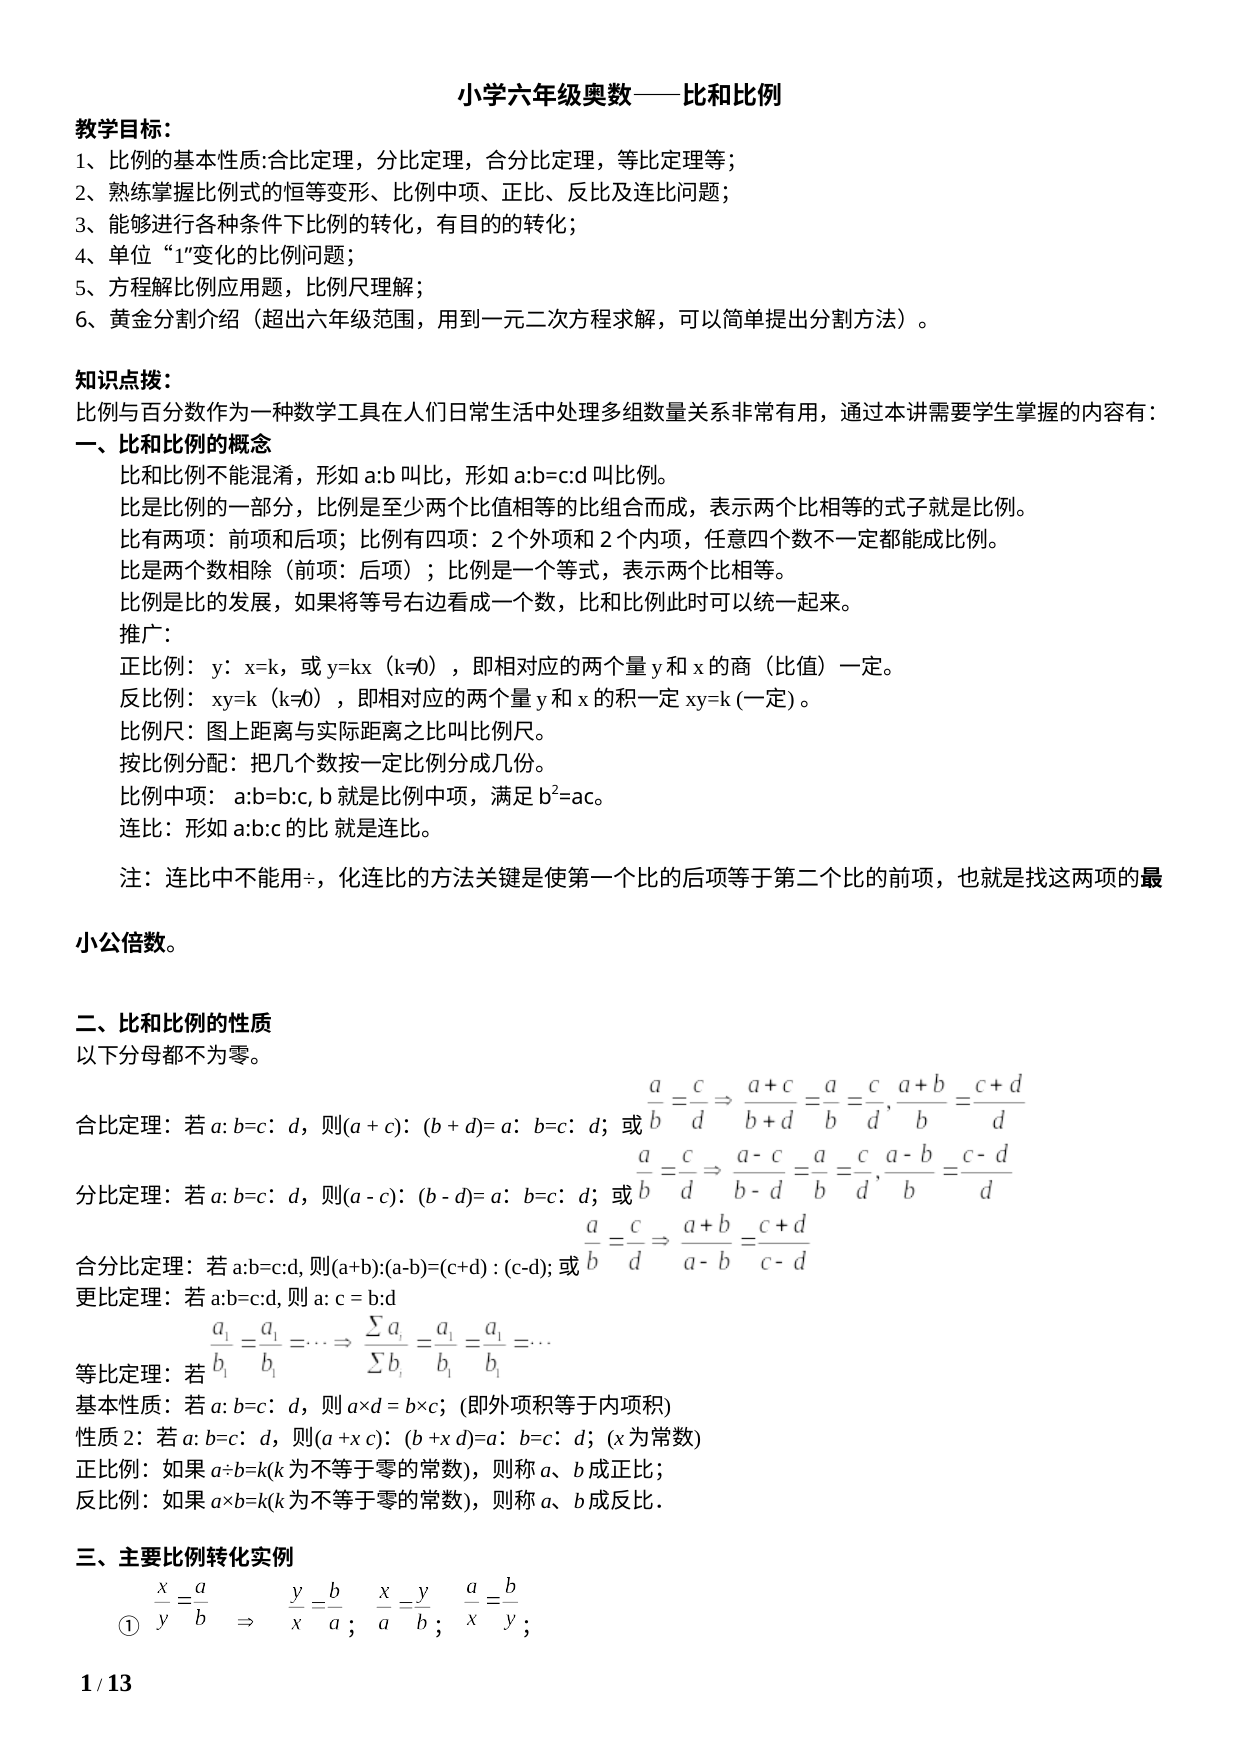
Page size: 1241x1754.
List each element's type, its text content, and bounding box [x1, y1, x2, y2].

text 比例中项： a:b=b:c, b就是比例中项，满足b2=ac。 [75, 778, 1165, 811]
text 5、方程解比例应用题，比例尺理解； [75, 270, 1165, 302]
text 比是比例的一部分，比例是至少两个比值相等的比组合而成，表示两个比相等的式子就是比例。 [75, 490, 1165, 522]
text 教学目标： [75, 112, 1165, 143]
text 比有两项：前项和后项；比例有四项：2个外项和2个内项，任意四个数不一定都能成比例。 [75, 522, 1165, 553]
text 2、熟练掌握比例式的恒等变形、比例中项、正比、反比及连比问题； [75, 175, 1165, 207]
text 注：连比中不能用÷，化连比的方法关键是使第一个比的后项等于第二个比的前项，也就是找这两项的最小公倍数。 [75, 843, 1165, 973]
text 知识点拨： [75, 363, 1165, 395]
text 比例与百分数作为一种数学工具在人们日常生活中处理多组数量关系非常有用，通过本讲需要学生掌握的内容有： [75, 395, 1165, 427]
text 小学六年级奥数——比和比例 [75, 75, 1165, 112]
text 分比定理：若a: b=c：d，则(a - c)：(b - d)= a：b=c：d；或 [75, 1140, 1165, 1210]
text 连比：形如a:b:c的比 就是连比。 [75, 811, 1165, 843]
text 6、黄金分割介绍（超出六年级范围，用到一元二次方程求解，可以简单提出分割方法）。 [75, 302, 1165, 333]
text 等比定理：若 [75, 1312, 1165, 1388]
text 比和比例不能混淆，形如a:b叫比，形如a:b=c:d叫比例。 [75, 458, 1165, 490]
text 推广： [75, 617, 1165, 648]
text 反比例：如果a×b=k(k为不等于零的常数)，则称a、b成反比． [75, 1483, 1165, 1515]
text 反比例： xy=k（k≠0），即相对应的两个量y和x的积一定 xy=k (一定) 。 [75, 681, 1165, 713]
text 一、比和比例的概念 [75, 427, 1165, 458]
text 3、能够进行各种条件下比例的转化，有目的的转化； [75, 207, 1165, 238]
text ① ； ； ； [75, 1572, 1165, 1641]
text 4、单位“变化的比例问题； [75, 238, 1165, 270]
text 按比例分配：把几个数按一定比例分成几份。 [75, 746, 1165, 778]
text 正比例：如果a÷b=k(k为不等于零的常数)，则称a、b成正比； [75, 1452, 1165, 1483]
text 以下分母都不为零。 [75, 1038, 1165, 1069]
text 更比定理：若a:b=c:d, 则a: c = b:d [75, 1280, 1165, 1312]
text 比是两个数相除（前项：后项）；比例是一个等式，表示两个比相等。 [75, 553, 1165, 585]
text 三、主要比例转化实例 [75, 1540, 1165, 1572]
text 比例尺：图上距离与实际距离之比叫比例尺。 [75, 713, 1165, 746]
text 基本性质：若a: b=c：d，则a×d = b×c；(即外项积等于内项积) [75, 1388, 1165, 1420]
text 合分比定理：若a:b=c:d, 则(a+b):(a-b)=(c+d) : (c-d); 或 [75, 1210, 1165, 1280]
text 合比定理：若a: b=c：d，则(a + c)：(b + d)= a：b=c：d；或 [75, 1069, 1165, 1140]
text 性质2：若a: b=c：d，则(a +x c)：(b +x d)=a：b=c：d；(x为常数) [75, 1420, 1165, 1452]
text 正比例： y：x=k，或y=kx（k≠0），即相对应的两个量y和x的商（比值）一定。 [75, 648, 1165, 681]
text 1、比例的基本性质:合比定理，分比定理，合分比定理，等比定理等； [75, 143, 1165, 175]
text 二、比和比例的性质 [75, 1006, 1165, 1038]
text 比例是比的发展，如果将等号右边看成一个数，比和比例此时可以统一起来。 [75, 585, 1165, 617]
